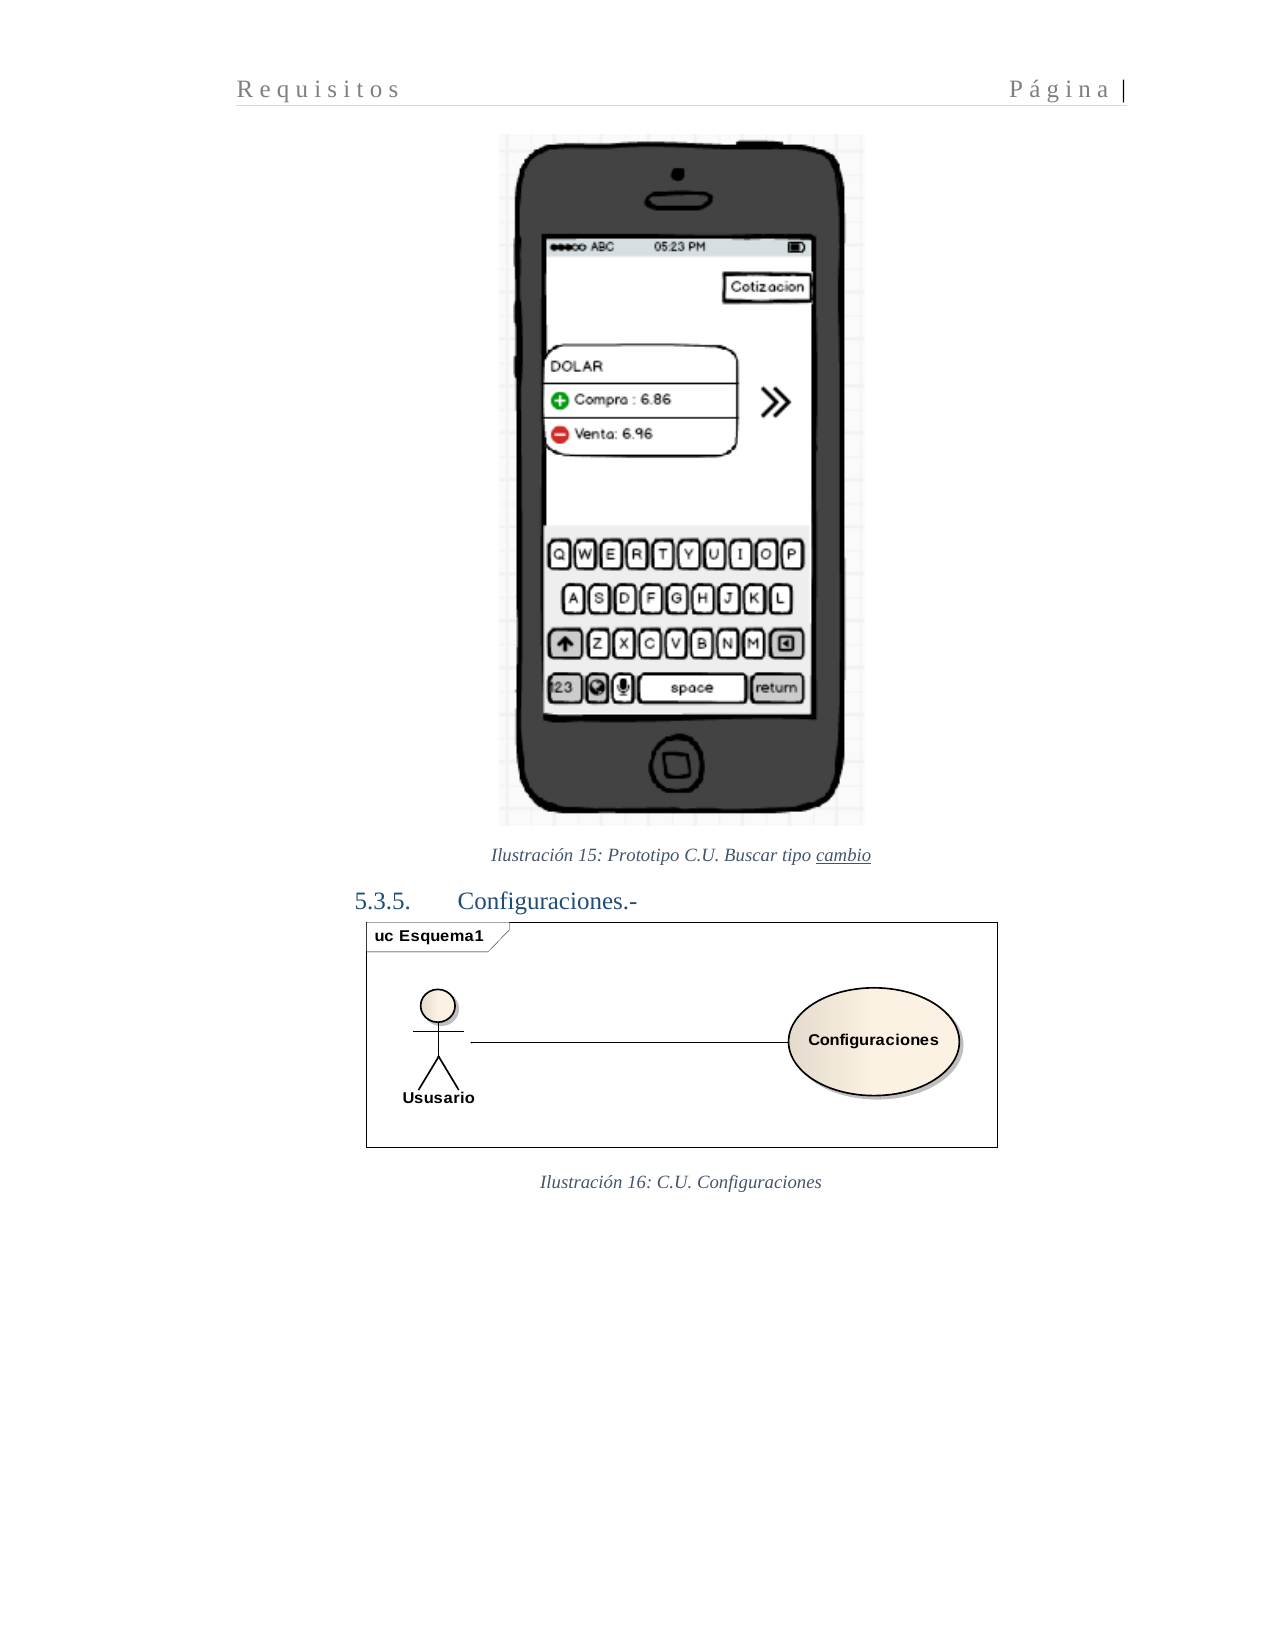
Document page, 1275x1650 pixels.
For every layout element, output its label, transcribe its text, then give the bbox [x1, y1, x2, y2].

picture [498, 134, 865, 826]
subtitle Configuraciones.- [354, 886, 1127, 915]
